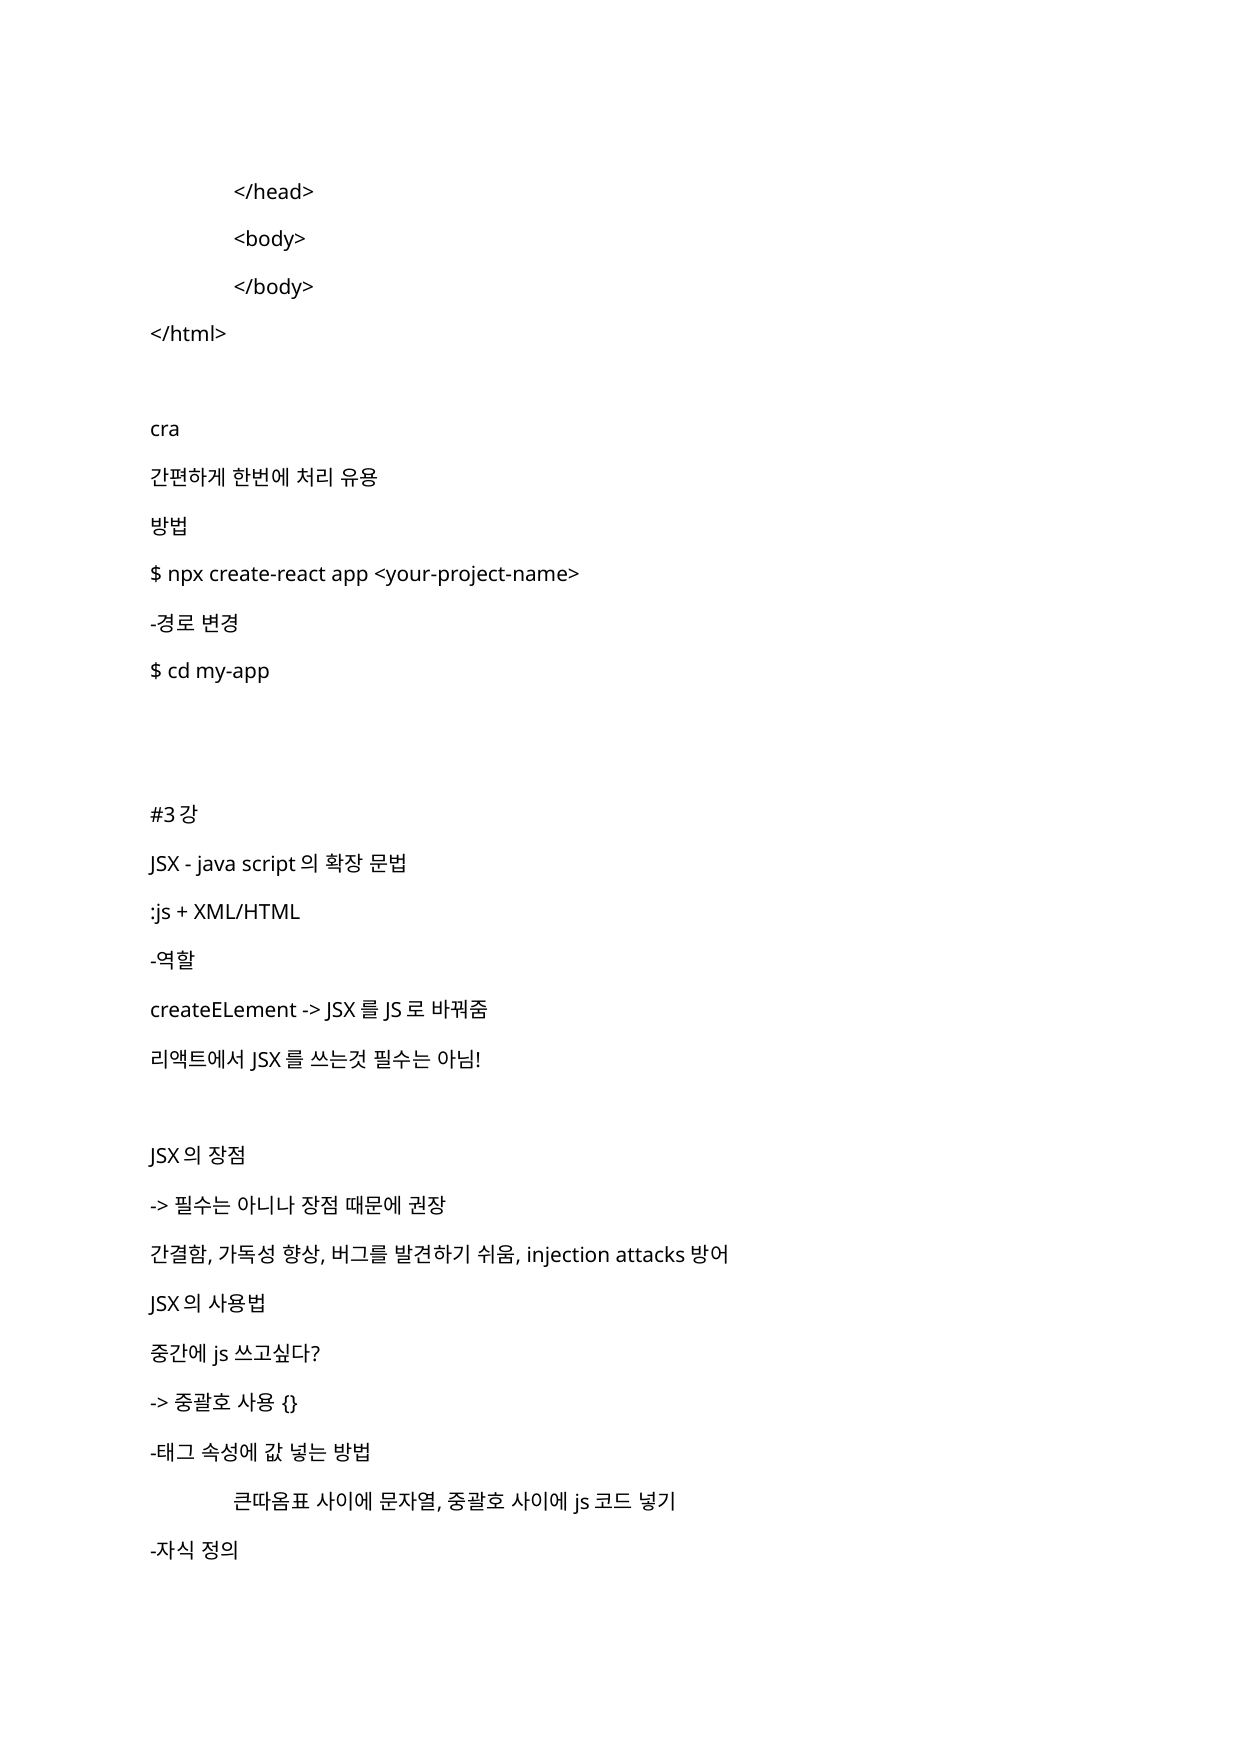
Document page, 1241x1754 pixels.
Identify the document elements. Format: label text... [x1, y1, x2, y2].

text $ cd my-app [150, 656, 1090, 684]
text 간편하게 한번에 처리 유용 [150, 461, 1090, 491]
text #3강 [150, 798, 1090, 828]
text cra [150, 414, 1090, 442]
text :js + XML/HTML [150, 897, 1090, 925]
text JSX - java script의 확장 문법 [150, 847, 1090, 878]
text 리액트에서 JSX를 쓰는것 필수는 아님! [150, 1043, 1090, 1073]
text </html> [150, 319, 1090, 347]
text 간결함, 가독성 향상, 버그를 발견하기 쉬움, injection attacks 방어 [150, 1238, 1090, 1268]
text 큰따옴표 사이에 문자열, 중괄호 사이에 js코드 넣기 [150, 1485, 1090, 1515]
text -역할 [150, 944, 1090, 974]
text 중간에 js 쓰고싶다? [150, 1337, 1090, 1367]
text <body> [150, 224, 1090, 253]
text createELement -> JSX를 JS로 바꿔줌 [150, 993, 1090, 1024]
text 방법 [150, 510, 1090, 540]
text -태그 속성에 값 넣는 방법 [150, 1436, 1090, 1466]
text </body> [150, 272, 1090, 300]
text -경로 변경 [150, 607, 1090, 637]
text </head> [150, 177, 1090, 206]
text JSX의 장점 [150, 1139, 1090, 1170]
text -자식 정의 [150, 1534, 1090, 1565]
text -> 중괄호 사용 {} [150, 1386, 1090, 1417]
text $ npx create-react app <your-project-name> [150, 559, 1090, 588]
text JSX의 사용법 [150, 1288, 1090, 1318]
text -> 필수는 아니나 장점 때문에 권장 [150, 1189, 1090, 1219]
